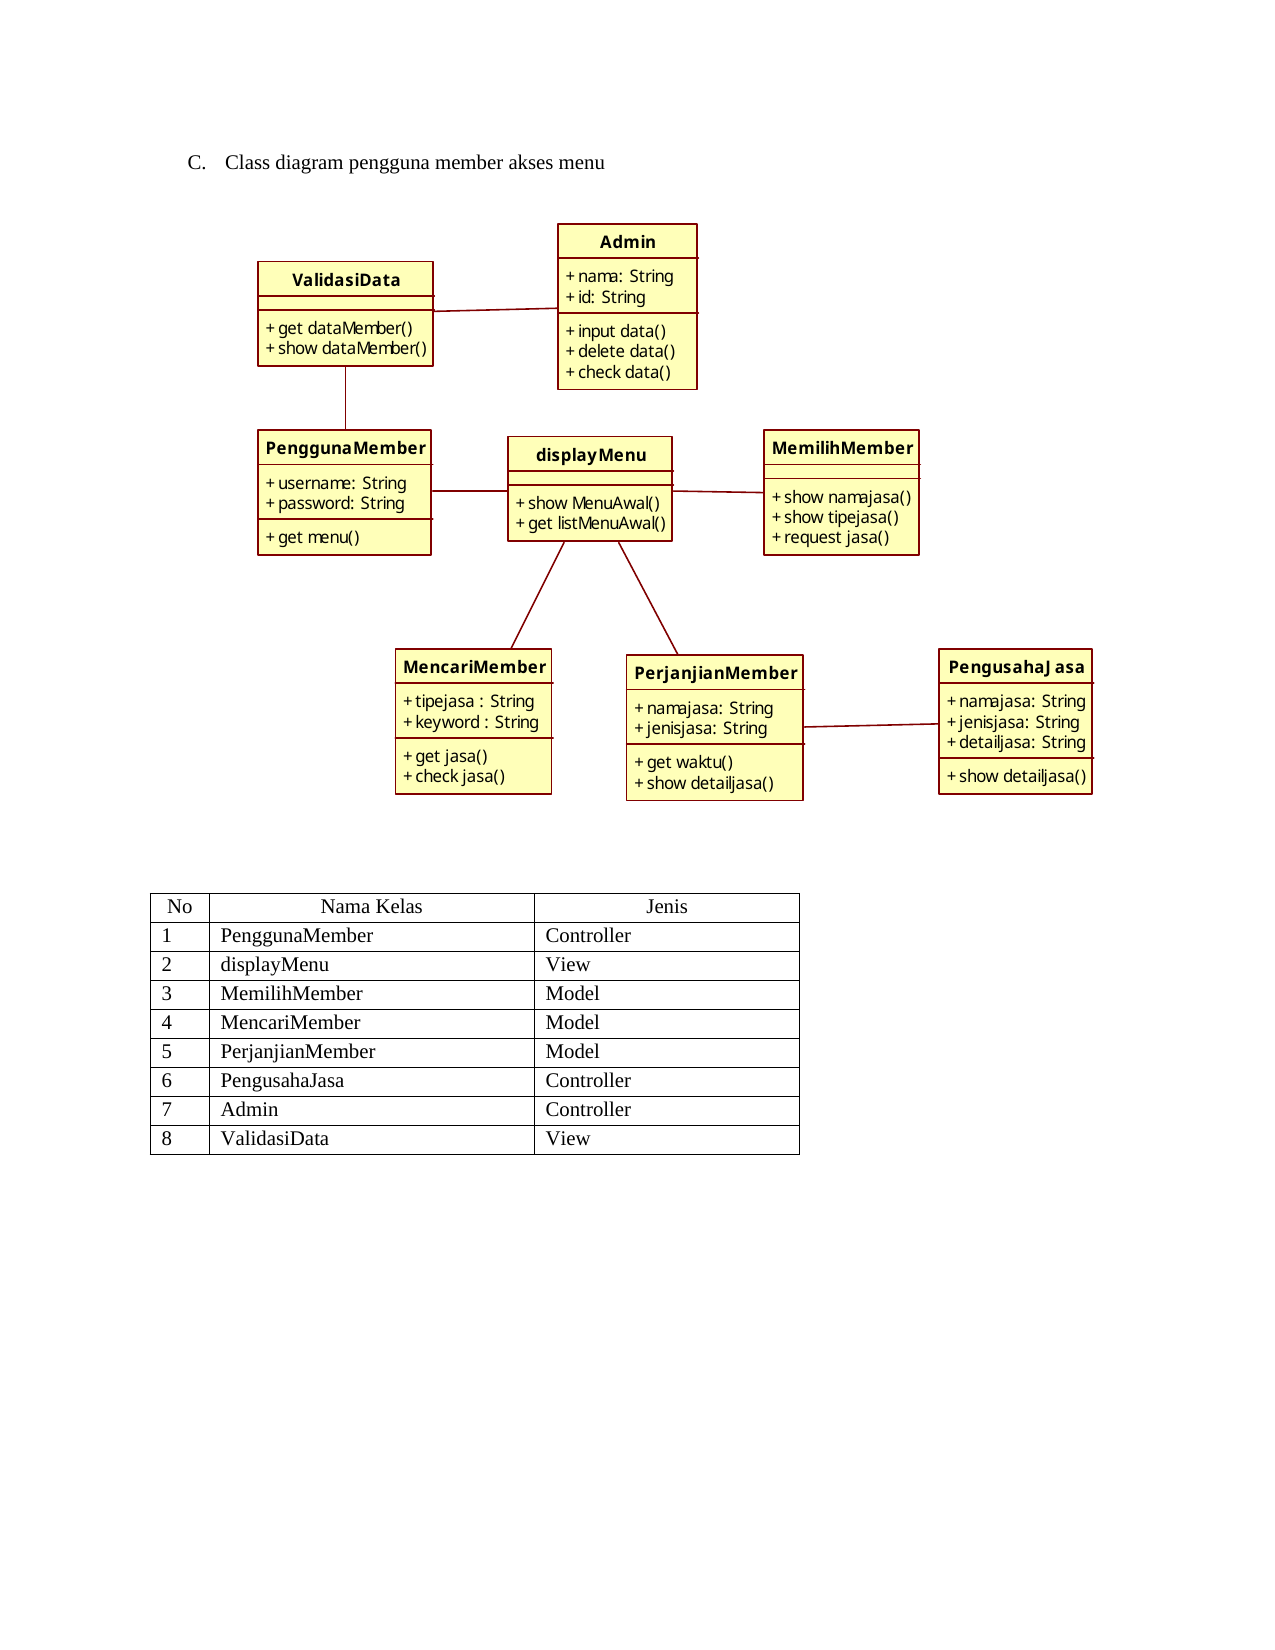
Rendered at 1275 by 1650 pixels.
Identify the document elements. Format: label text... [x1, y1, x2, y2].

table_cell 6 [151, 1068, 209, 1096]
table_cell Controller [535, 923, 799, 951]
table_cell 5 [151, 1039, 209, 1067]
table_header No [151, 894, 209, 922]
table_cell 7 [151, 1097, 209, 1124]
table_cell 4 [151, 1010, 209, 1038]
table_cell MencariMember [210, 1010, 534, 1038]
table_cell 3 [151, 981, 209, 1009]
table_cell ValidasiData [210, 1126, 534, 1153]
table_cell displayMenu [210, 952, 534, 980]
table_cell View [535, 1126, 799, 1153]
table_cell Model [535, 1010, 799, 1038]
table_cell PenggunaMember [210, 923, 534, 951]
table_cell 2 [151, 952, 209, 980]
list Class diagram pengguna member akses menu [187, 150, 1125, 174]
table_cell MemilihMember [210, 981, 534, 1009]
table_cell 8 [151, 1126, 209, 1153]
table_cell Controller [535, 1068, 799, 1096]
table_header Jenis [535, 894, 799, 922]
table_cell PerjanjianMember [210, 1039, 534, 1067]
table_cell View [535, 952, 799, 980]
table_cell Controller [535, 1097, 799, 1124]
table_cell Model [535, 1039, 799, 1067]
table_cell Admin [210, 1097, 534, 1124]
table_cell PengusahaJasa [210, 1068, 534, 1096]
table_cell 1 [151, 923, 209, 951]
table_header Nama Kelas [210, 894, 534, 922]
table_cell Model [535, 981, 799, 1009]
